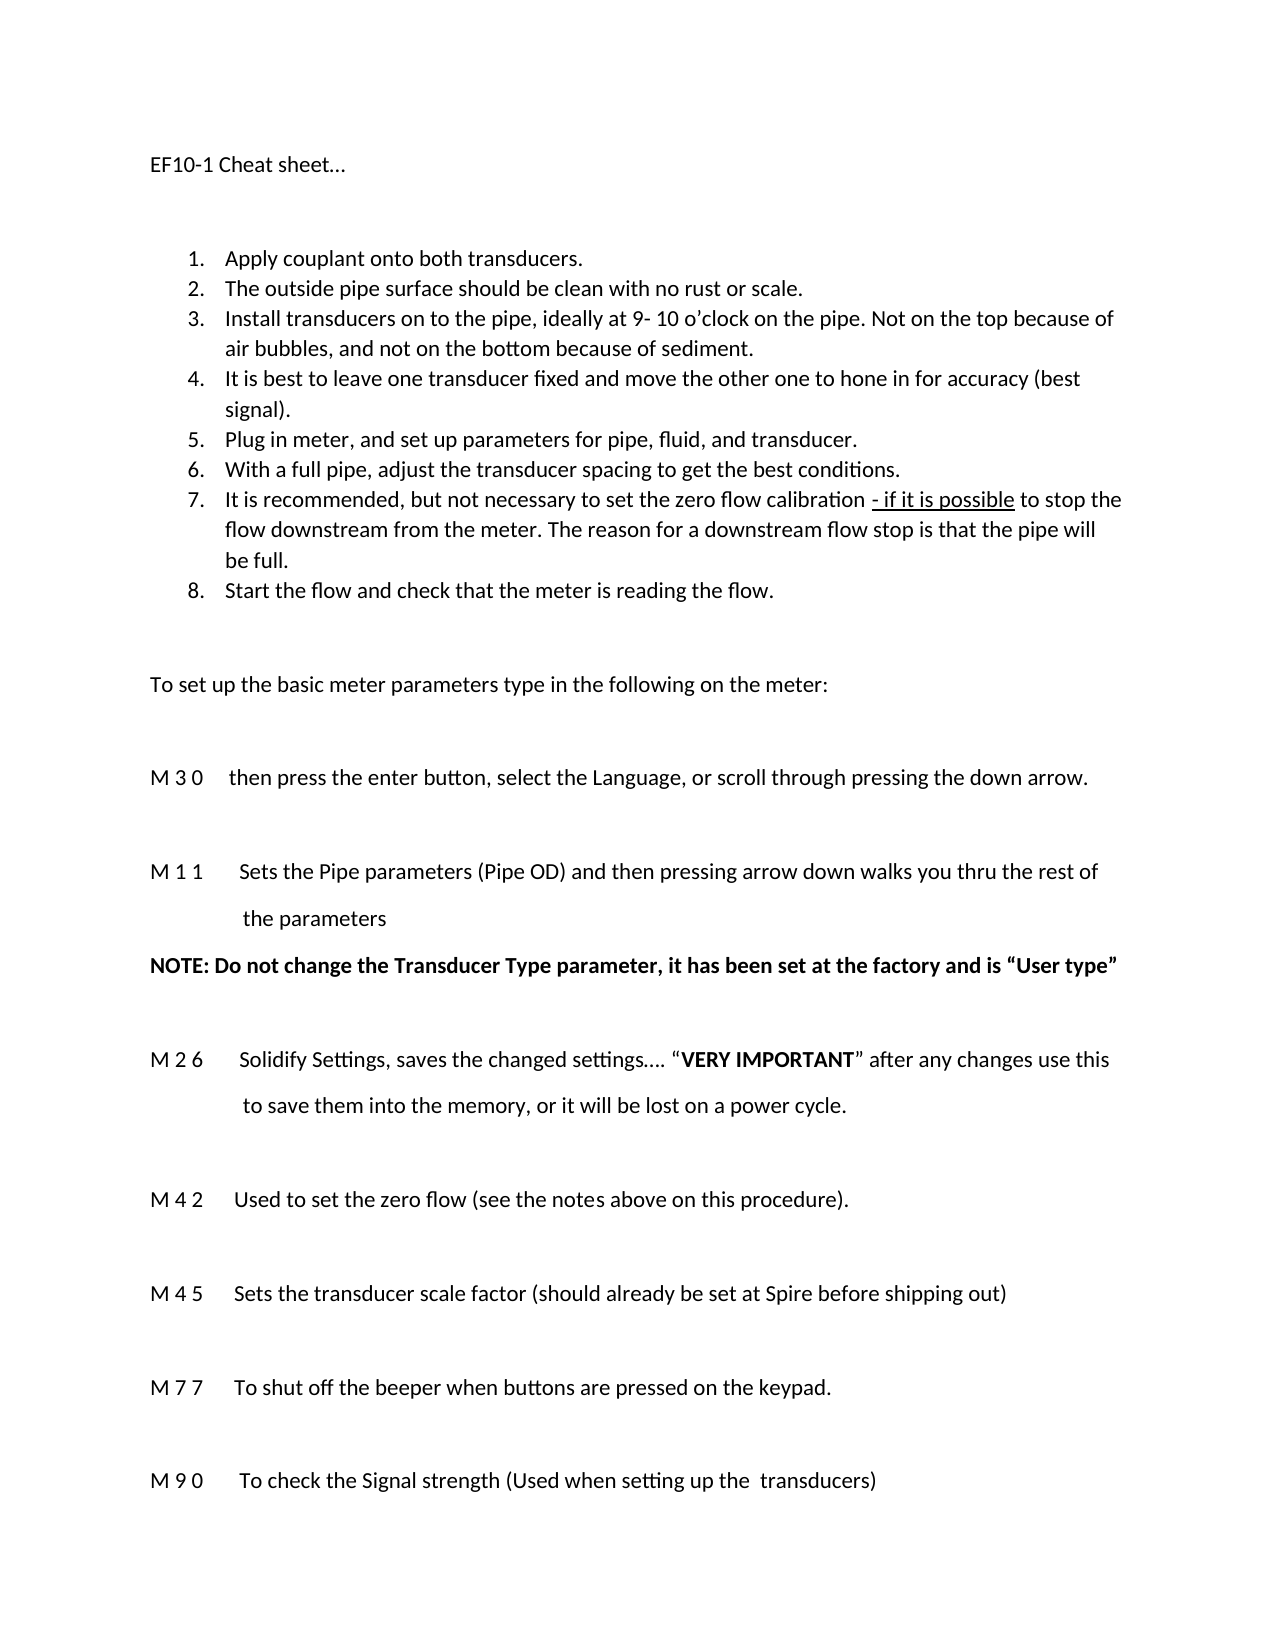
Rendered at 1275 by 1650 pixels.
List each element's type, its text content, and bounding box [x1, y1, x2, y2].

text M 1 1 Sets the Pipe parameters (Pipe OD) and then pressing arrow down walks you thru the rest of [150, 857, 1125, 885]
text To set up the basic meter parameters type in the following on the meter: [150, 670, 1125, 698]
text M 4 2 Used to set the zero flow (see the notes above on this procedure). [150, 1185, 1125, 1213]
list With a full pipe, adjust the transducer spacing to get the best conditions. [187, 455, 1125, 483]
text NOTE: Do not change the Transducer Type parameter, it has been set at the factory and is “User type” [150, 951, 1125, 979]
list The outside pipe surface should be clean with no rust or scale. [187, 274, 1125, 302]
list It is recommended, but not necessary to set the zero flow calibration - if it is possible to stop the flow downstream from the meter. The reason for a downstream flow stop is that the pipe will be full. [187, 485, 1125, 574]
list It is best to leave one transducer fixed and move the other one to hone in for accuracy (best signal). [187, 364, 1125, 423]
list Plug in meter, and set up parameters for pipe, fluid, and transducer. [187, 425, 1125, 453]
list Start the flow and check that the meter is reading the flow. [187, 576, 1125, 604]
text M 7 7 To shut off the beeper when buttons are pressed on the keypad. [150, 1373, 1125, 1401]
text M 4 5 Sets the transducer scale factor (should already be set at Spire before shipping out) [150, 1279, 1125, 1307]
text the parameters [150, 904, 1125, 932]
text M 2 6 Solidify Settings, saves the changed settings…. “VERY IMPORTANT” after any changes use this [150, 1045, 1125, 1073]
text M 9 0 To check the Signal strength (Used when setting up the transducers) [150, 1467, 1125, 1495]
text M 3 0 then press the enter button, select the Language, or scroll through pressing the down arrow. [150, 763, 1125, 792]
list Apply couplant onto both transducers. [187, 244, 1125, 272]
text to save them into the memory, or it will be lost on a power cycle. [150, 1092, 1125, 1120]
list Install transducers on to the pipe, ideally at 9- 10 o’clock on the pipe. Not on the top because of air bubbles, and not on the bottom because of sediment. [187, 304, 1125, 362]
text EF10-1 Cheat sheet… [150, 150, 1125, 178]
